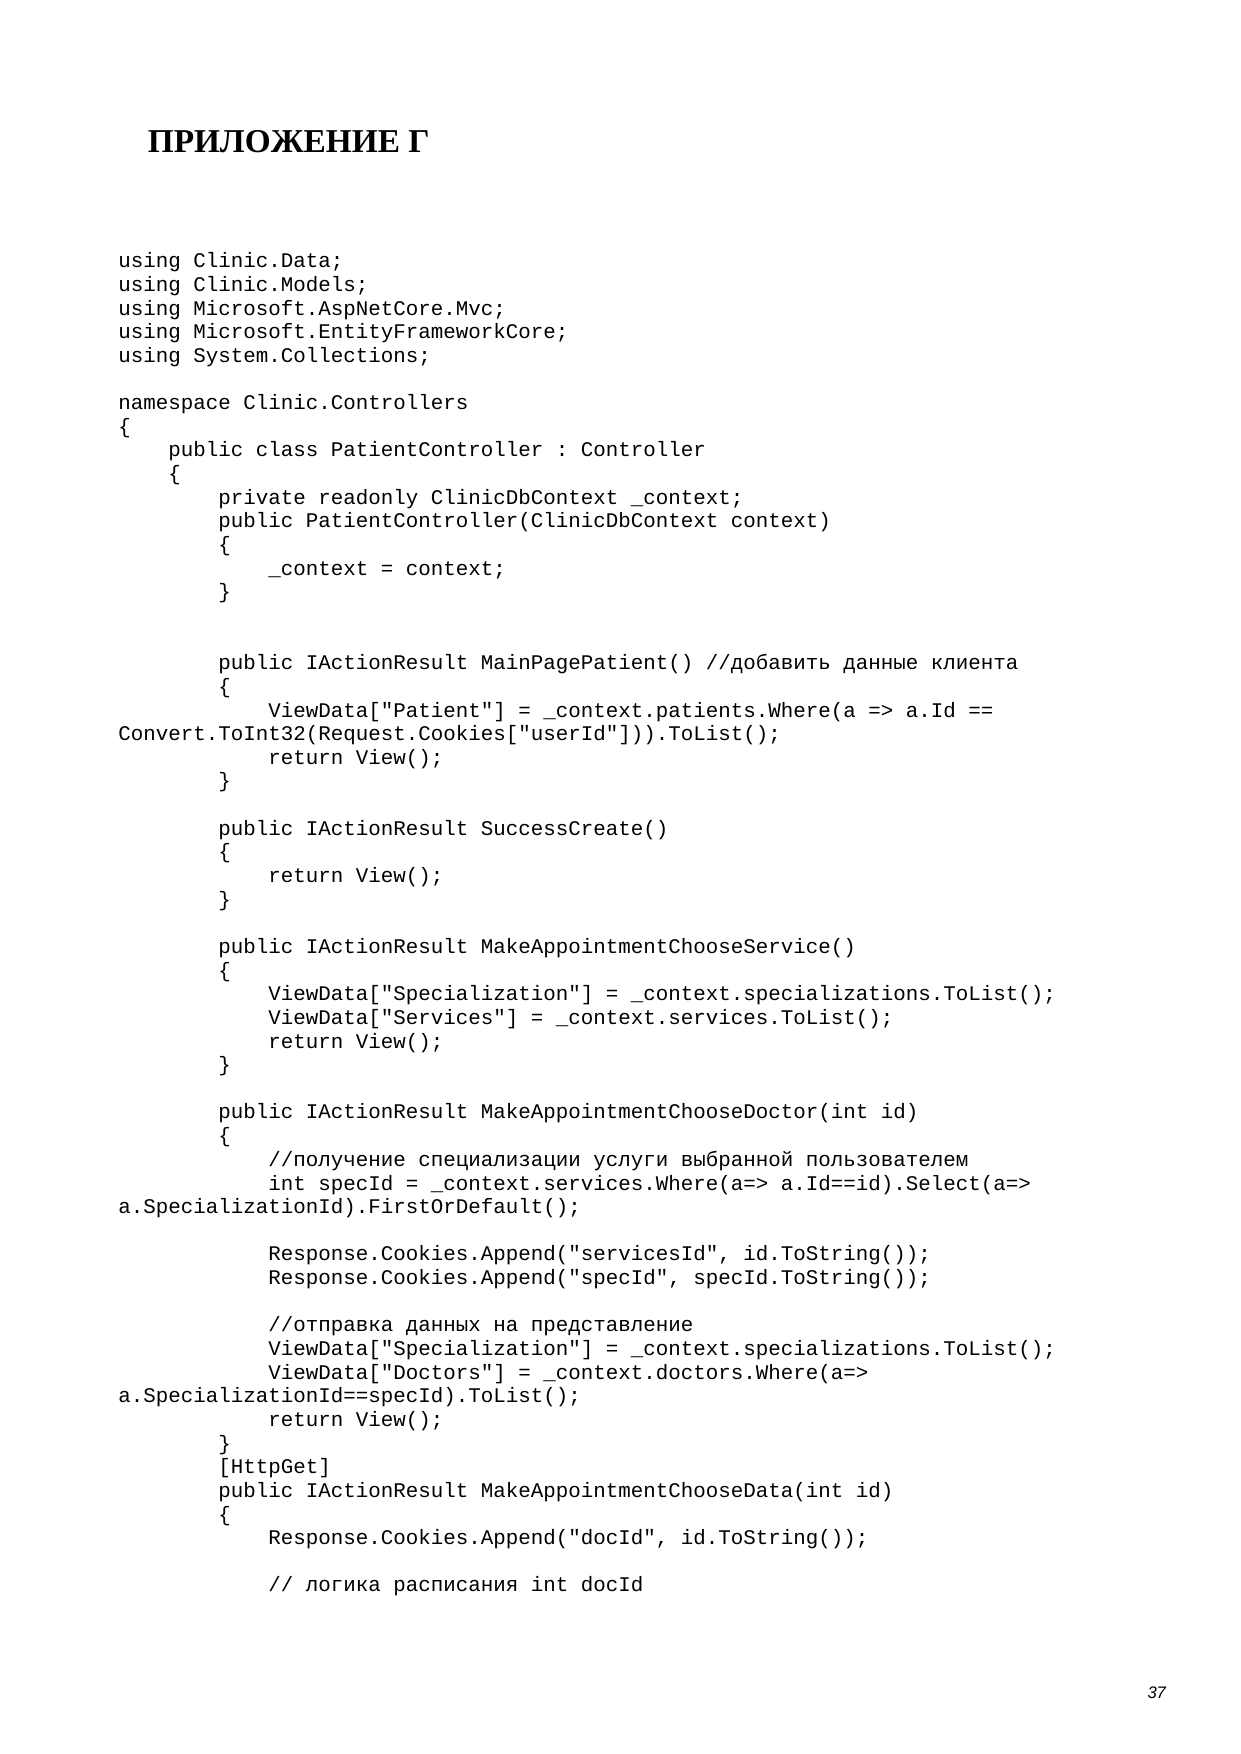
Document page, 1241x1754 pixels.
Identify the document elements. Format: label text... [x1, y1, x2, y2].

text public IActionResult MakeAppointmentChooseData(int id) [118, 1480, 1194, 1503]
text return View(); [118, 1031, 1194, 1054]
text } [118, 889, 1194, 912]
text public IActionResult MakeAppointmentChooseService() [118, 936, 1194, 960]
text using System.Collections; [118, 345, 1194, 368]
text ViewData["Services"] = _context.services.ToList(); [118, 1007, 1194, 1031]
text { [118, 1503, 1194, 1527]
text using Clinic.Data; [118, 250, 1194, 274]
text ПРИЛОЖЕНИЕ Г [148, 121, 1164, 159]
text { [118, 534, 1194, 558]
text } [118, 771, 1194, 794]
text Response.Cookies.Append("docId", id.ToString()); [118, 1527, 1194, 1551]
text { [118, 1125, 1194, 1149]
text public class PatientController : Controller [118, 439, 1194, 463]
text ViewData["Specialization"] = _context.specializations.ToList(); [118, 1338, 1194, 1362]
text //отправка данных на представление [118, 1314, 1194, 1338]
text public IActionResult SuccessCreate() [118, 818, 1194, 841]
text { [118, 960, 1194, 983]
text } [118, 581, 1194, 605]
text { [118, 416, 1194, 439]
text using Clinic.Models; [118, 274, 1194, 298]
text private readonly ClinicDbContext _context; [118, 487, 1194, 510]
text } [118, 1054, 1194, 1078]
text ViewData["Patient"] = _context.patients.Where(a => a.Id == Convert.ToInt32(Request.Cookies["userId"])).ToList(); [118, 699, 1194, 747]
text using Microsoft.AspNetCore.Mvc; [118, 298, 1194, 321]
text [HttpGet] [118, 1456, 1194, 1480]
text { [118, 841, 1194, 865]
text public IActionResult MainPagePatient() //добавить данные клиента [118, 652, 1194, 676]
text Response.Cookies.Append("specId", specId.ToString()); [118, 1267, 1194, 1291]
text ViewData["Doctors"] = _context.doctors.Where(a=> a.SpecializationId==specId).ToList(); [118, 1362, 1194, 1409]
text //получение специализации услуги выбранной пользователем [118, 1149, 1194, 1172]
text return View(); [118, 747, 1194, 771]
text public PatientController(ClinicDbContext context) [118, 510, 1194, 534]
text public IActionResult MakeAppointmentChooseDoctor(int id) [118, 1102, 1194, 1125]
text using Microsoft.EntityFrameworkCore; [118, 321, 1194, 345]
text { [118, 676, 1194, 699]
text return View(); [118, 1409, 1194, 1433]
text } [118, 1433, 1194, 1456]
text _context = context; [118, 558, 1194, 581]
text ViewData["Specialization"] = _context.specializations.ToList(); [118, 983, 1194, 1007]
text { [118, 463, 1194, 487]
text return View(); [118, 865, 1194, 889]
text namespace Clinic.Controllers [118, 392, 1194, 416]
text int specId = _context.services.Where(a=> a.Id==id).Select(a=> a.SpecializationId).FirstOrDefault(); [118, 1172, 1194, 1220]
text // логика расписания int docId [118, 1574, 1194, 1598]
text Response.Cookies.Append("servicesId", id.ToString()); [118, 1243, 1194, 1267]
